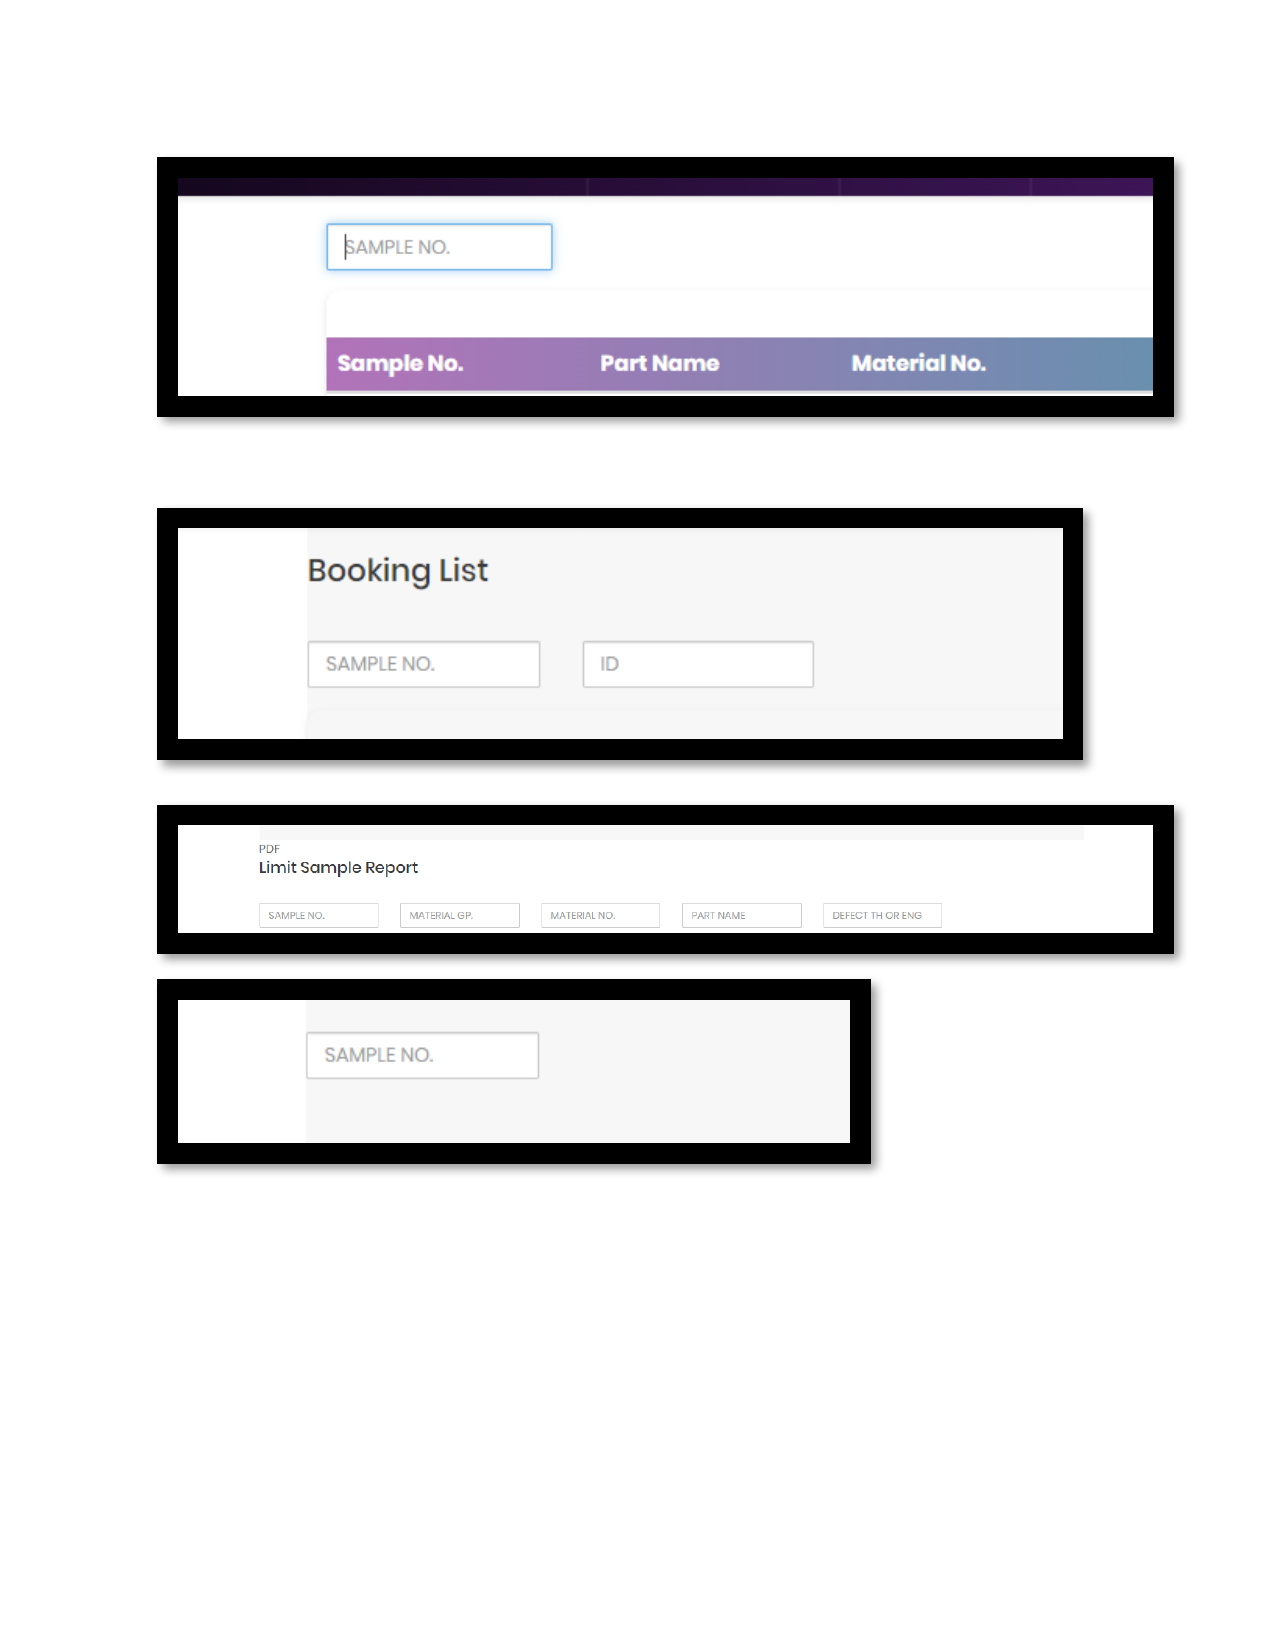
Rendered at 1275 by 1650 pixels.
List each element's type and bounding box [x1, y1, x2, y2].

picture [178, 1000, 850, 1143]
picture [178, 528, 1063, 739]
picture [178, 178, 1153, 396]
picture [178, 825, 1153, 933]
